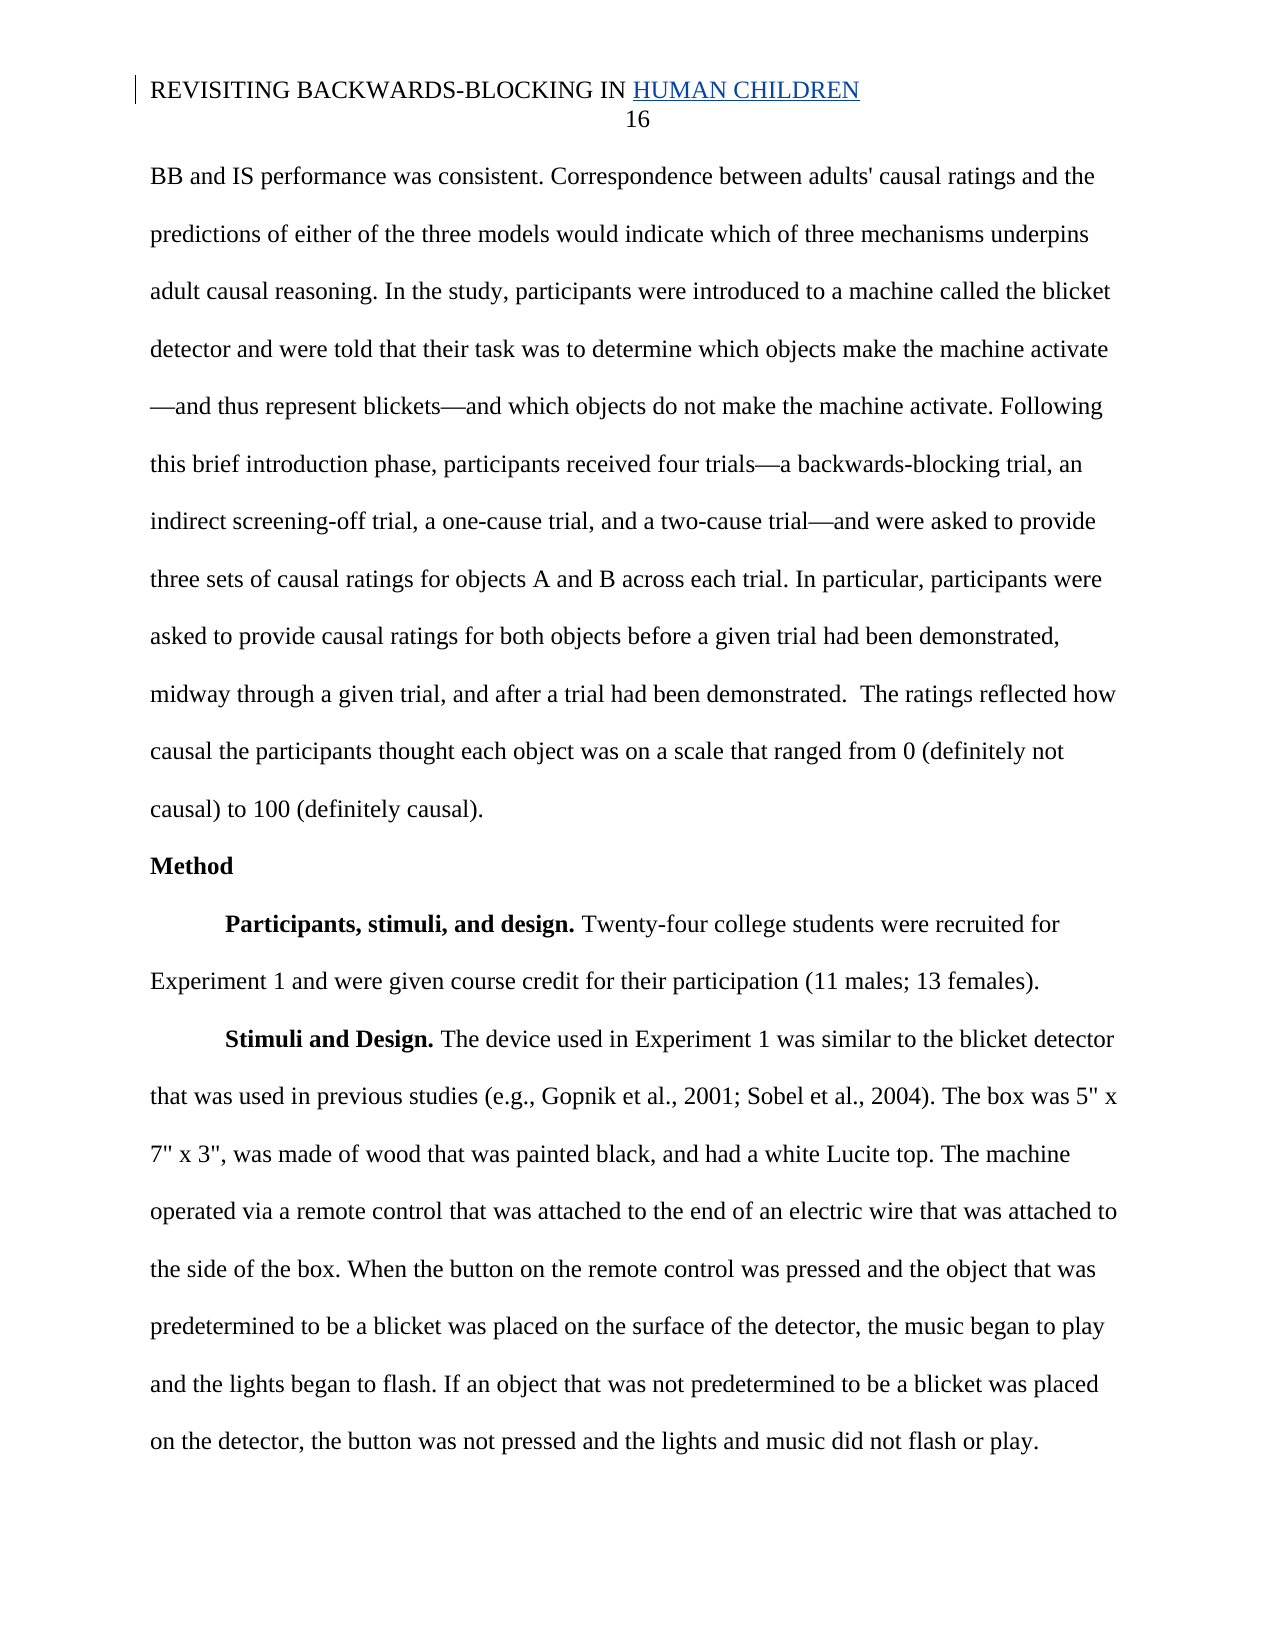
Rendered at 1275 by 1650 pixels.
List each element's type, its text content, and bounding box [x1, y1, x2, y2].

text Stimuli and Design. The device used in Experiment 1 was similar to the blicket detector that was used in previous studies (e.g., Gopnik et al., 2001; Sobel et al., 2004). The box was 5" x 7" x 3", was made of wood that was painted black, and had a white Lucite top. The machine operated via a remote control that was attached to the end of an electric wire that was attached to the side of the box. When the button on the remote control was pressed and the object that was predetermined to be a blicket was placed on the surface of the detector, the music began to play and the lights began to flash. If an object that was not predetermined to be a blicket was placed on the detector, the button was not pressed and the lights and music did not flash or play. [150, 1024, 1125, 1455]
text Method [150, 851, 1125, 880]
text Participants, stimuli, and design. Twenty-four college students were recruited for Experiment 1 and were given course credit for their participation (11 males; 13 females). [150, 909, 1125, 995]
